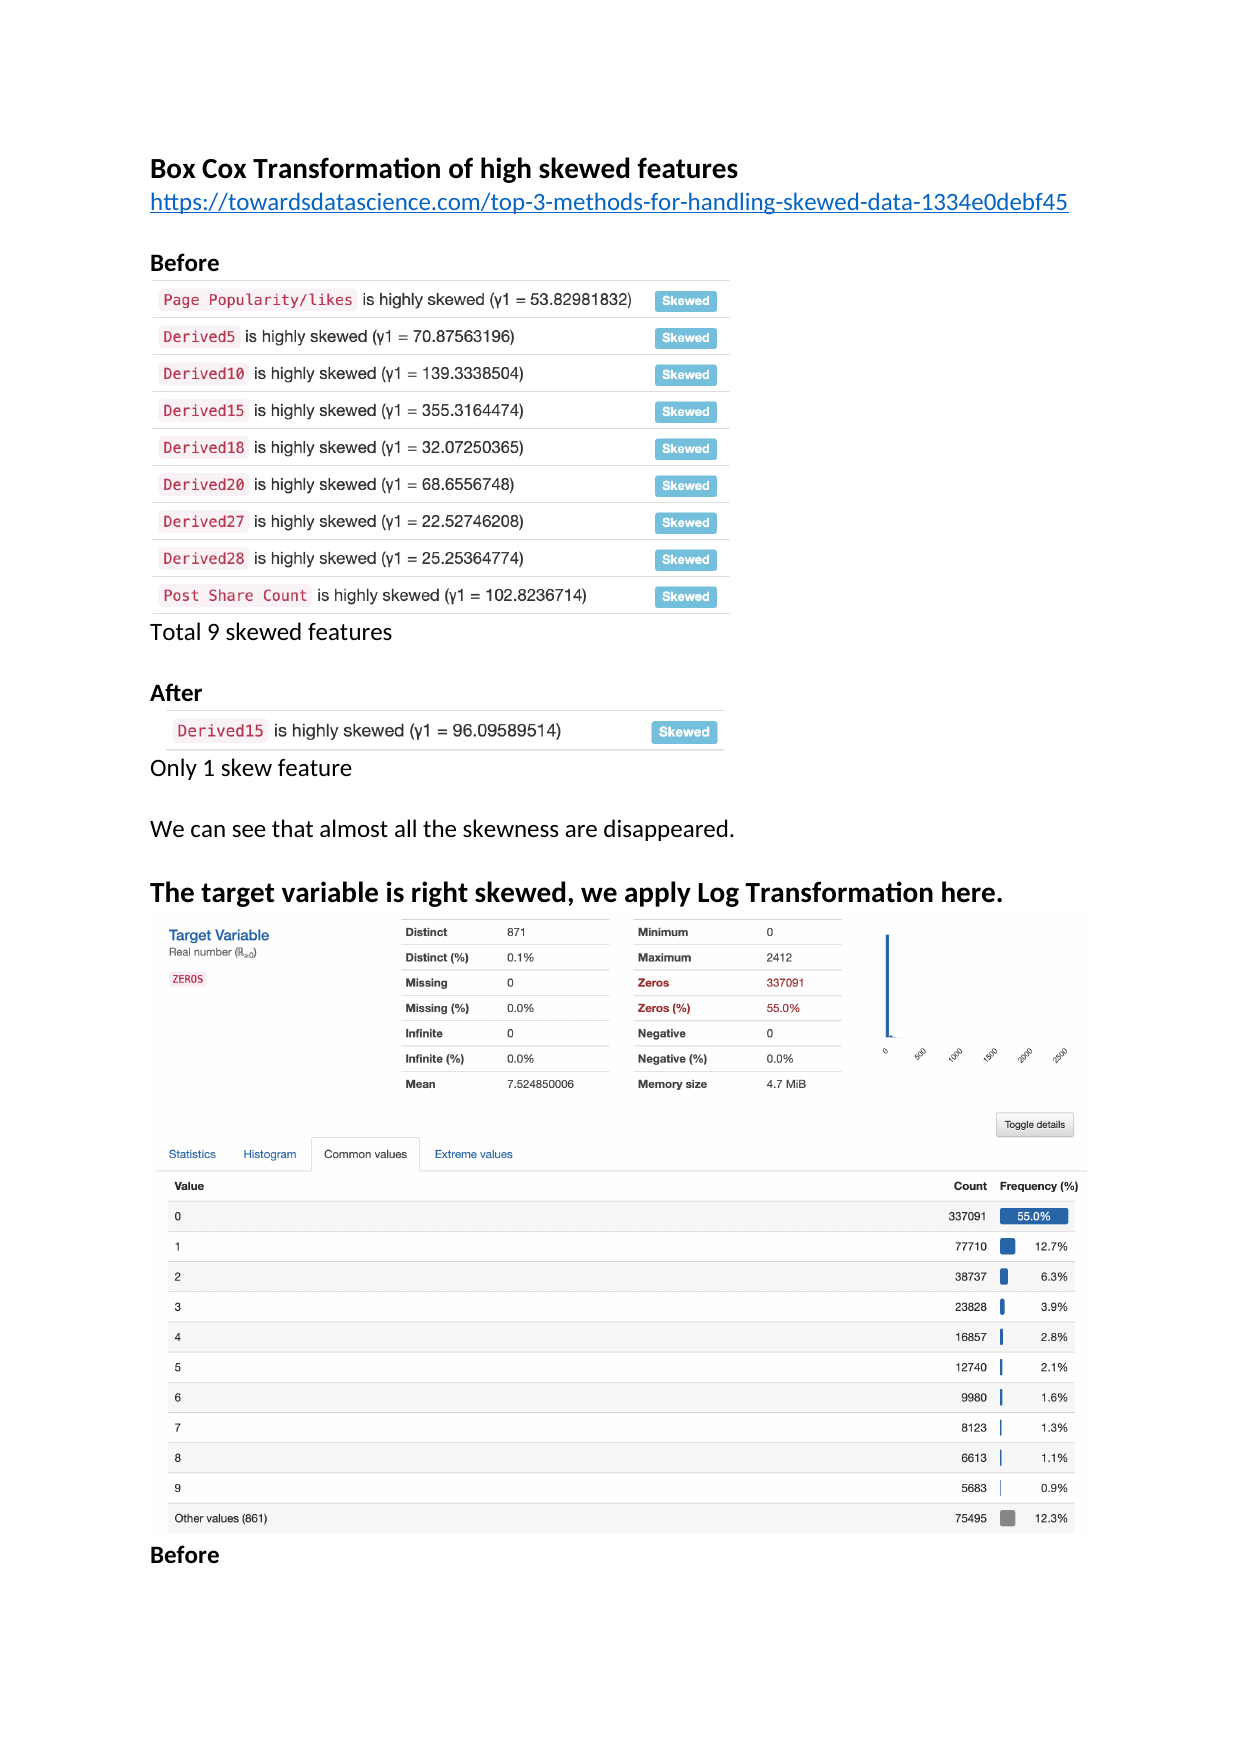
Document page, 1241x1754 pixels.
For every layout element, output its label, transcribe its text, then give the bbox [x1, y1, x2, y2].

picture [150, 707, 742, 752]
picture [150, 277, 731, 616]
text After [150, 677, 1090, 707]
text We can see that almost all the skewness are disappeared. [150, 813, 1090, 843]
text https://towardsdatascience.com/top-3-methods-for-handling-skewed-data-1334e0debf45 [150, 186, 1090, 216]
text Before [150, 247, 1090, 277]
text Total 9 skewed features [150, 616, 1090, 646]
text The target variable is right skewed, we apply Log Transformation here. [150, 874, 1090, 909]
text Before [150, 1540, 1090, 1570]
picture [150, 909, 1091, 1540]
text Only 1 skew feature [150, 752, 1090, 782]
text Box Cox Transformation of high skewed features [150, 150, 1090, 186]
